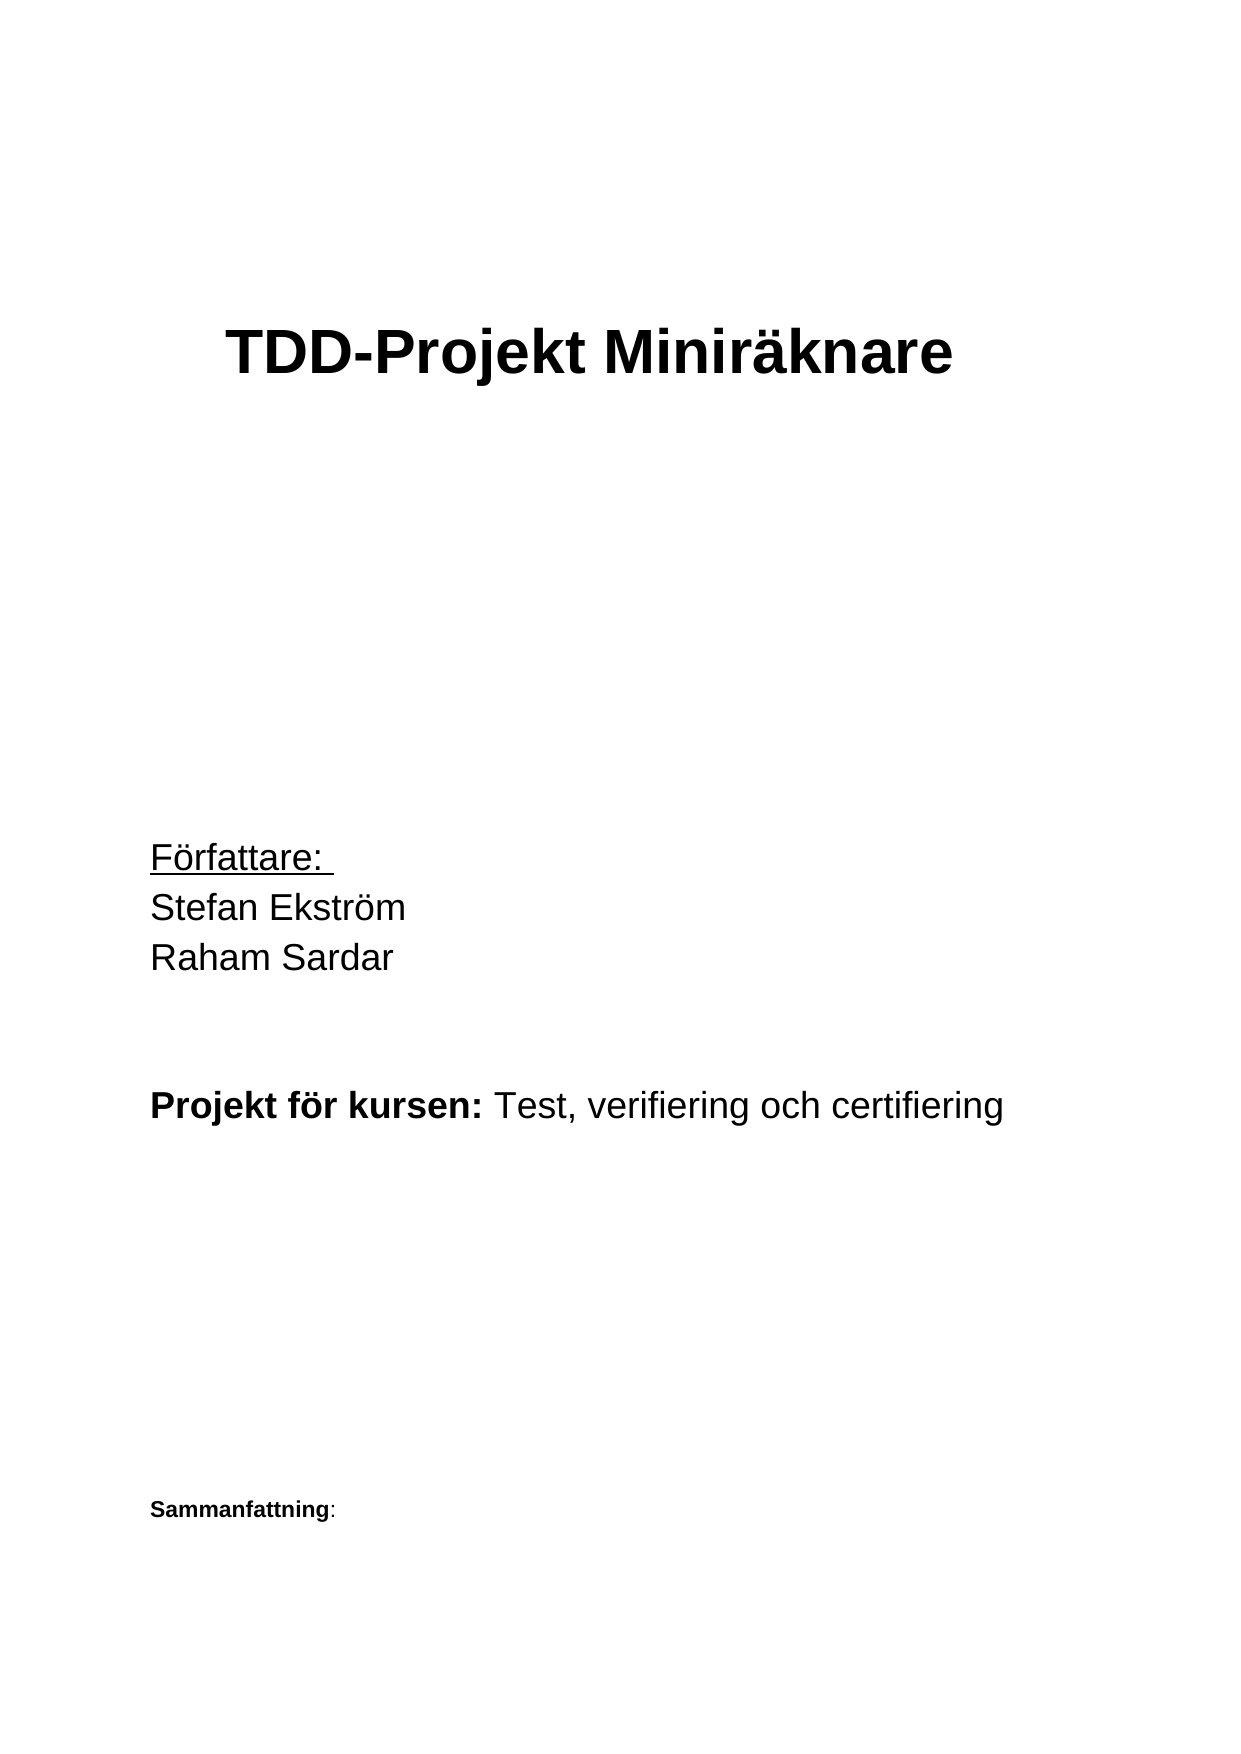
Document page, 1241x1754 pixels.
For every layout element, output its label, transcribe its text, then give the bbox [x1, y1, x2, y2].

text Sammanfattning: [150, 1496, 1090, 1522]
text Författare: [150, 836, 1090, 879]
text Raham Sardar [150, 935, 1090, 978]
text Projekt för kursen: Test, verifiering och certifiering [150, 1083, 1090, 1127]
text Stefan Ekström [150, 885, 1090, 928]
text TDD-Projekt Miniräknare [225, 315, 1090, 387]
